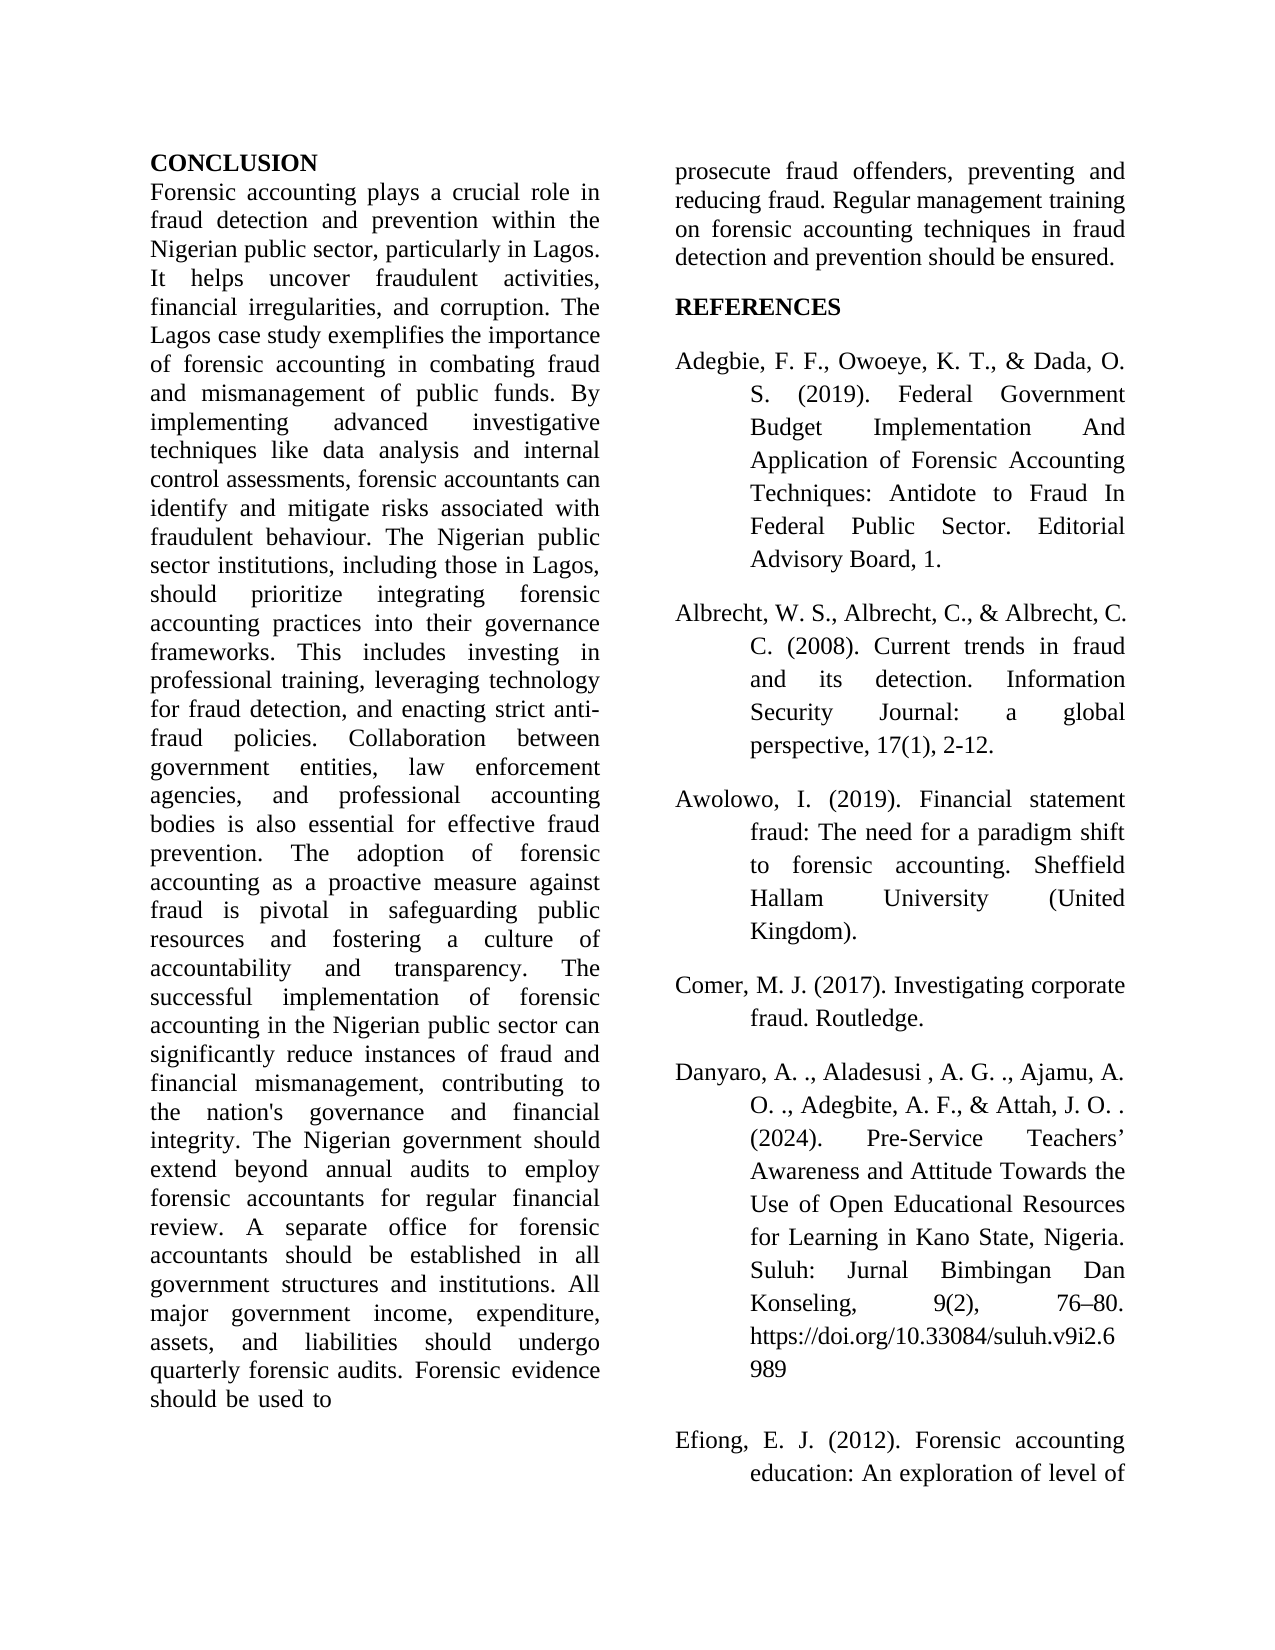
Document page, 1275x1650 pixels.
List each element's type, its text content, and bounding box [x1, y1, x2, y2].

text Awolowo, I. (2019). Financial statement fraud: The need for a paradigm shift to forensic accounting. Sheffield Hallam University (United Kingdom). [675, 784, 1125, 945]
text Adegbie, F. F., Owoeye, K. T., & Dada, O. S. (2019). Federal Government Budget Implementation And Application of Forensic Accounting Techniques: Antidote to Fraud In Federal Public Sector. Editorial Advisory Board, 1. [675, 346, 1125, 573]
text Danyaro, A. ., Aladesusi , A. G. ., Ajamu, A. [675, 1057, 1162, 1085]
subtitle CONCLUSION [150, 148, 604, 177]
text O. ., Adegbite, A. F., & Attah, J. O. . (2024). Pre-Service Teachers’ Awareness and Attitude Towards the Use of Open Educational Resources for Learning in Kano State, Nigeria. Suluh: Jurnal Bimbingan Dan Konseling, 9(2), 76–80. https://doi.org/10.33084/suluh.v9i2.6 989 [750, 1090, 1125, 1383]
text prosecute fraud offenders, preventing and reducing fraud. Regular management training on forensic accounting techniques in fraud detection and prevention should be ensured. [675, 156, 1125, 271]
text C. (2008). Current trends in fraud and its detection. Information Security Journal: a global perspective, 17(1), 2-12. [750, 631, 1126, 759]
text Comer, M. J. (2017). Investigating corporate fraud. Routledge. [675, 970, 1125, 1032]
text Forensic accounting plays a crucial role in fraud detection and prevention within the Nigerian public sector, particularly in Lagos. It helps uncover fraudulent activities, financial irregularities, and corruption. The Lagos case study exemplifies the importance of forensic accounting in combating fraud and mismanagement of public funds. By implementing advanced investigative techniques like data analysis and internal control assessments, forensic accountants can identify and mitigate risks associated with fraudulent behaviour. The Nigerian public sector institutions, including those in Lagos, should prioritize integrating forensic accounting practices into their governance frameworks. This includes investing in professional training, leveraging technology for fraud detection, and enacting strict anti- fraud policies. Collaboration between government entities, law enforcement agencies, and professional accounting bodies is also essential for effective fraud prevention. The adoption of forensic accounting as a proactive measure against fraud is pivotal in safeguarding public resources and fostering a culture of accountability and transparency. The successful implementation of forensic accounting in the Nigerian public sector can significantly reduce instances of fraud and financial mismanagement, contributing to the nation's governance and financial integrity. The Nigerian government should extend beyond annual audits to employ forensic accountants for regular financial review. A separate office for forensic accountants should be established in all government structures and institutions. All major government income, expenditure, assets, and liabilities should undergo quarterly forensic audits. Forensic evidence should be used to [150, 177, 600, 1413]
subtitle REFERENCES [675, 292, 1162, 321]
text Albrecht, W. S., Albrecht, C., & Albrecht, C. [675, 598, 1162, 627]
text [675, 1425, 1125, 1486]
